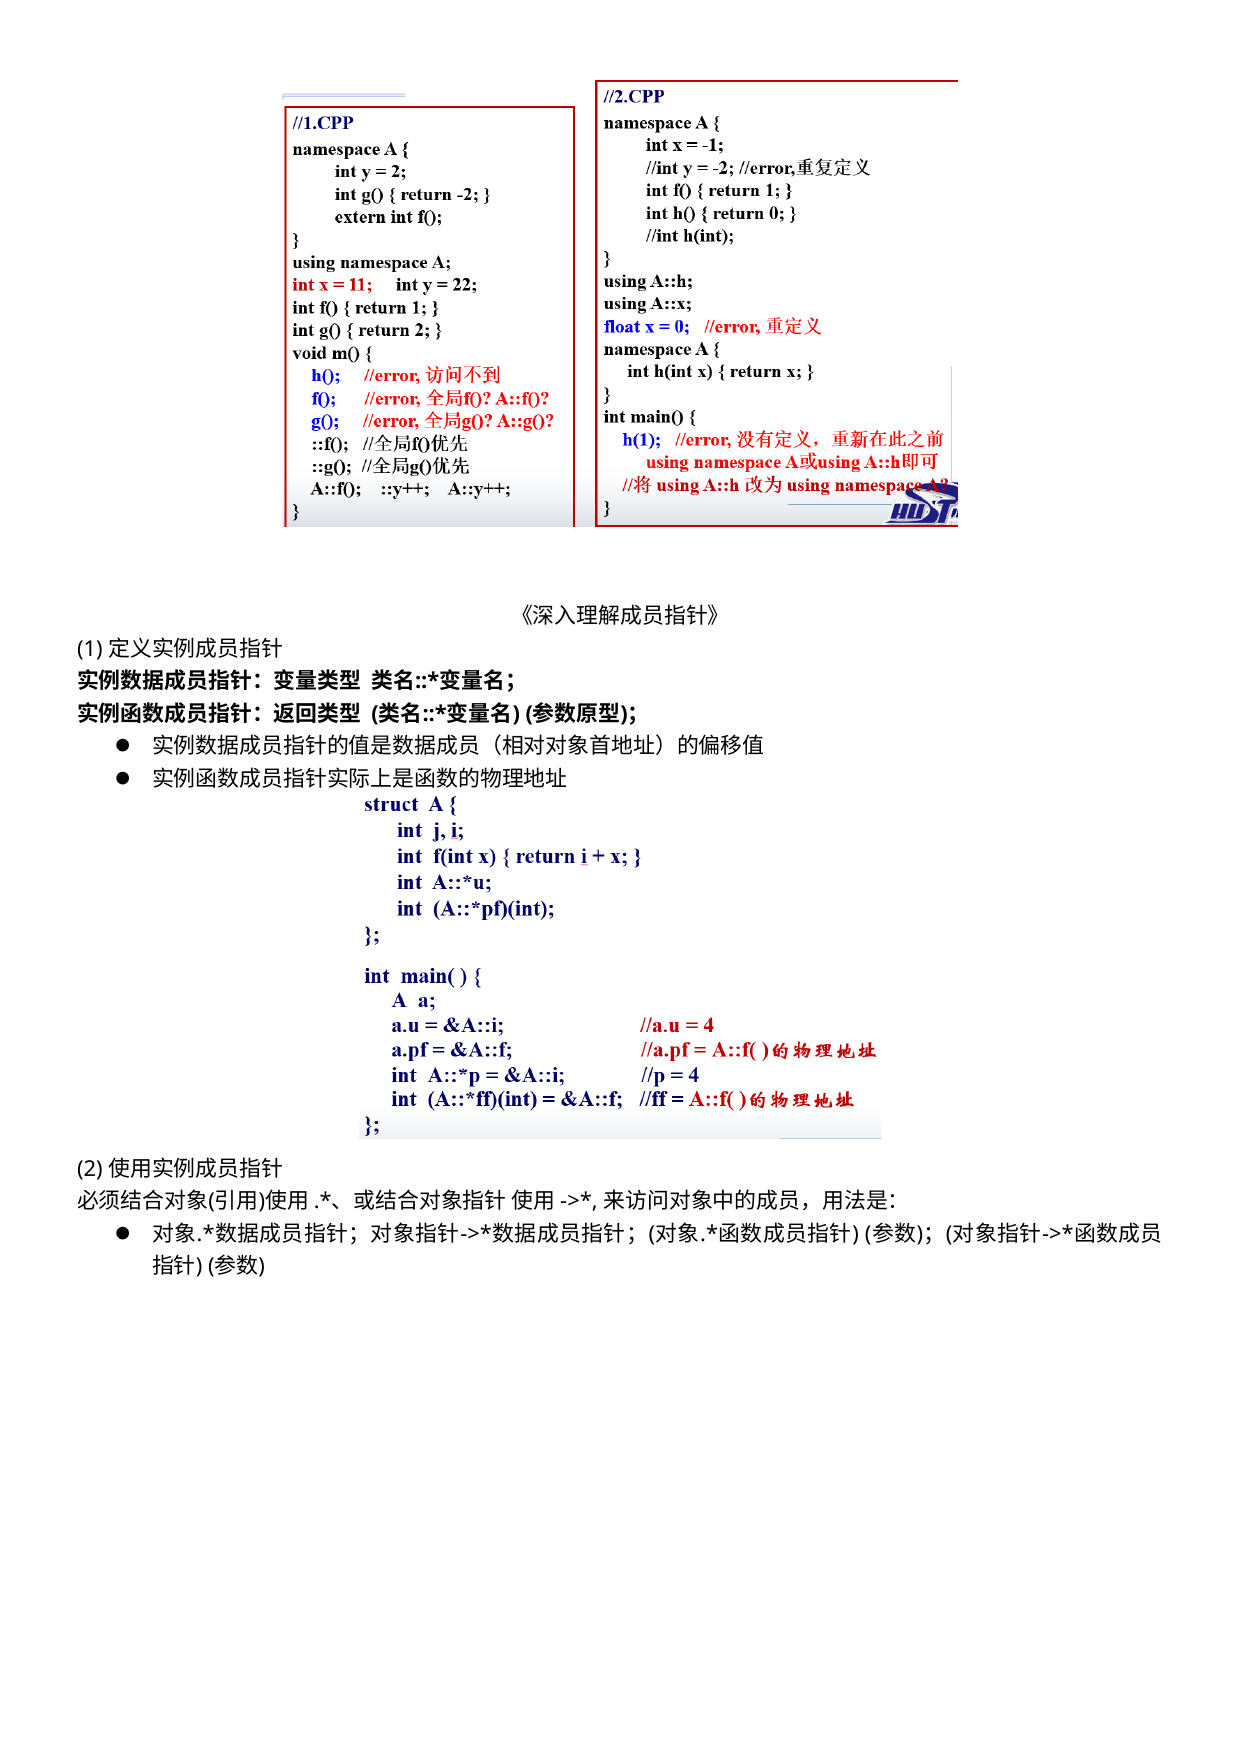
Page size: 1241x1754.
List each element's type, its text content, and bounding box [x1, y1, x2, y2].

list 实例数据成员指针的值是数据成员（相对对象首地址）的偏移值 [114, 728, 1163, 760]
list 对象.*数据成员指针；对象指针->*数据成员指针；(对象.*函数成员指针) (参数)；(对象指针->*函数成员指针) (参数) [114, 1215, 1163, 1280]
text 实例数据成员指针：变量类型 类名::*变量名； [77, 663, 1163, 695]
list 实例函数成员指针实际上是函数的物理地址 [114, 760, 1163, 793]
text (2) 使用实例成员指针 [77, 1150, 1163, 1183]
text 实例函数成员指针：返回类型 (类名::*变量名) (参数原型)； [77, 695, 1163, 728]
picture [282, 77, 958, 527]
picture [359, 792, 882, 1139]
text 《深入理解成员指针》 [77, 598, 1163, 630]
text (1) 定义实例成员指针 [77, 630, 1163, 663]
text 必须结合对象(引用)使用 .*、或结合对象指针 使用 ->*, 来访问对象中的成员，用法是： [77, 1183, 1163, 1215]
